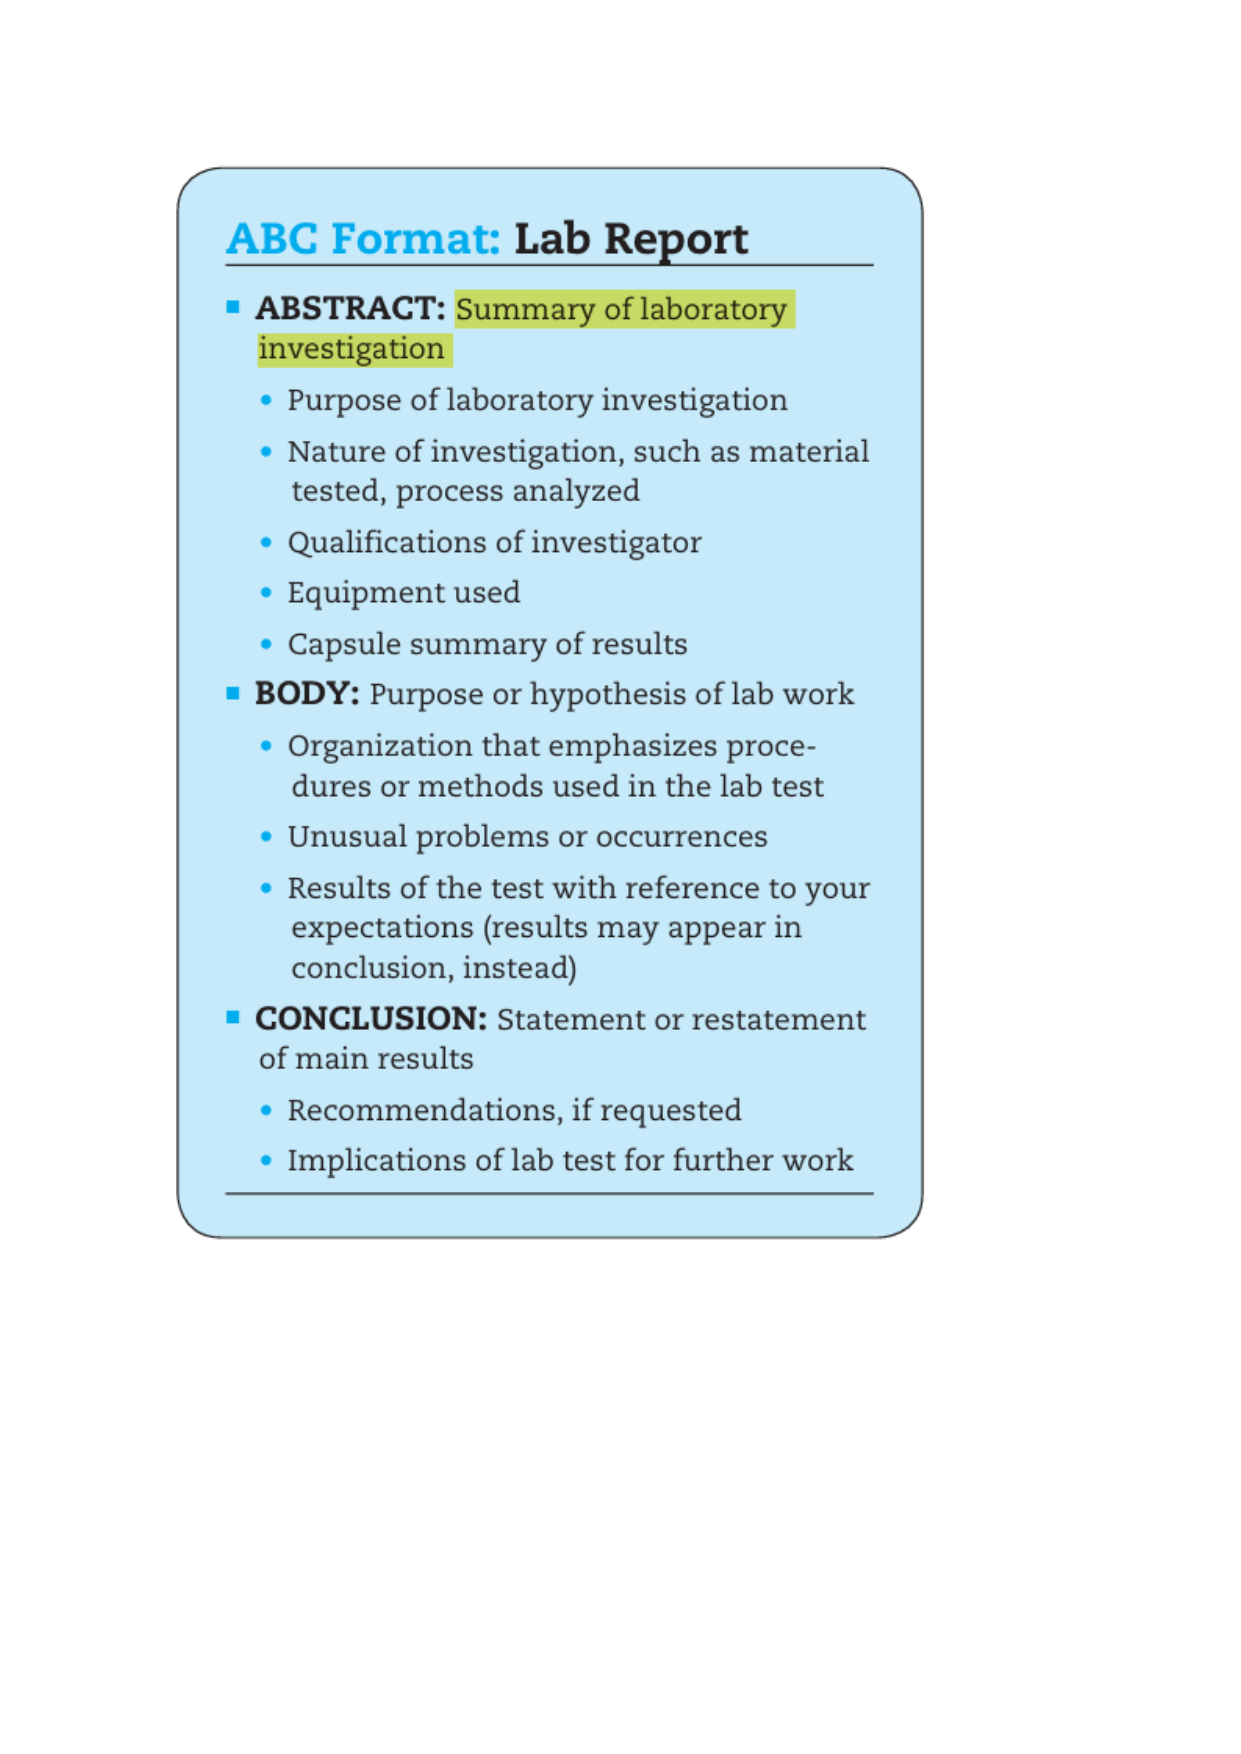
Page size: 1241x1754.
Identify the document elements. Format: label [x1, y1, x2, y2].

picture [150, 150, 932, 1252]
